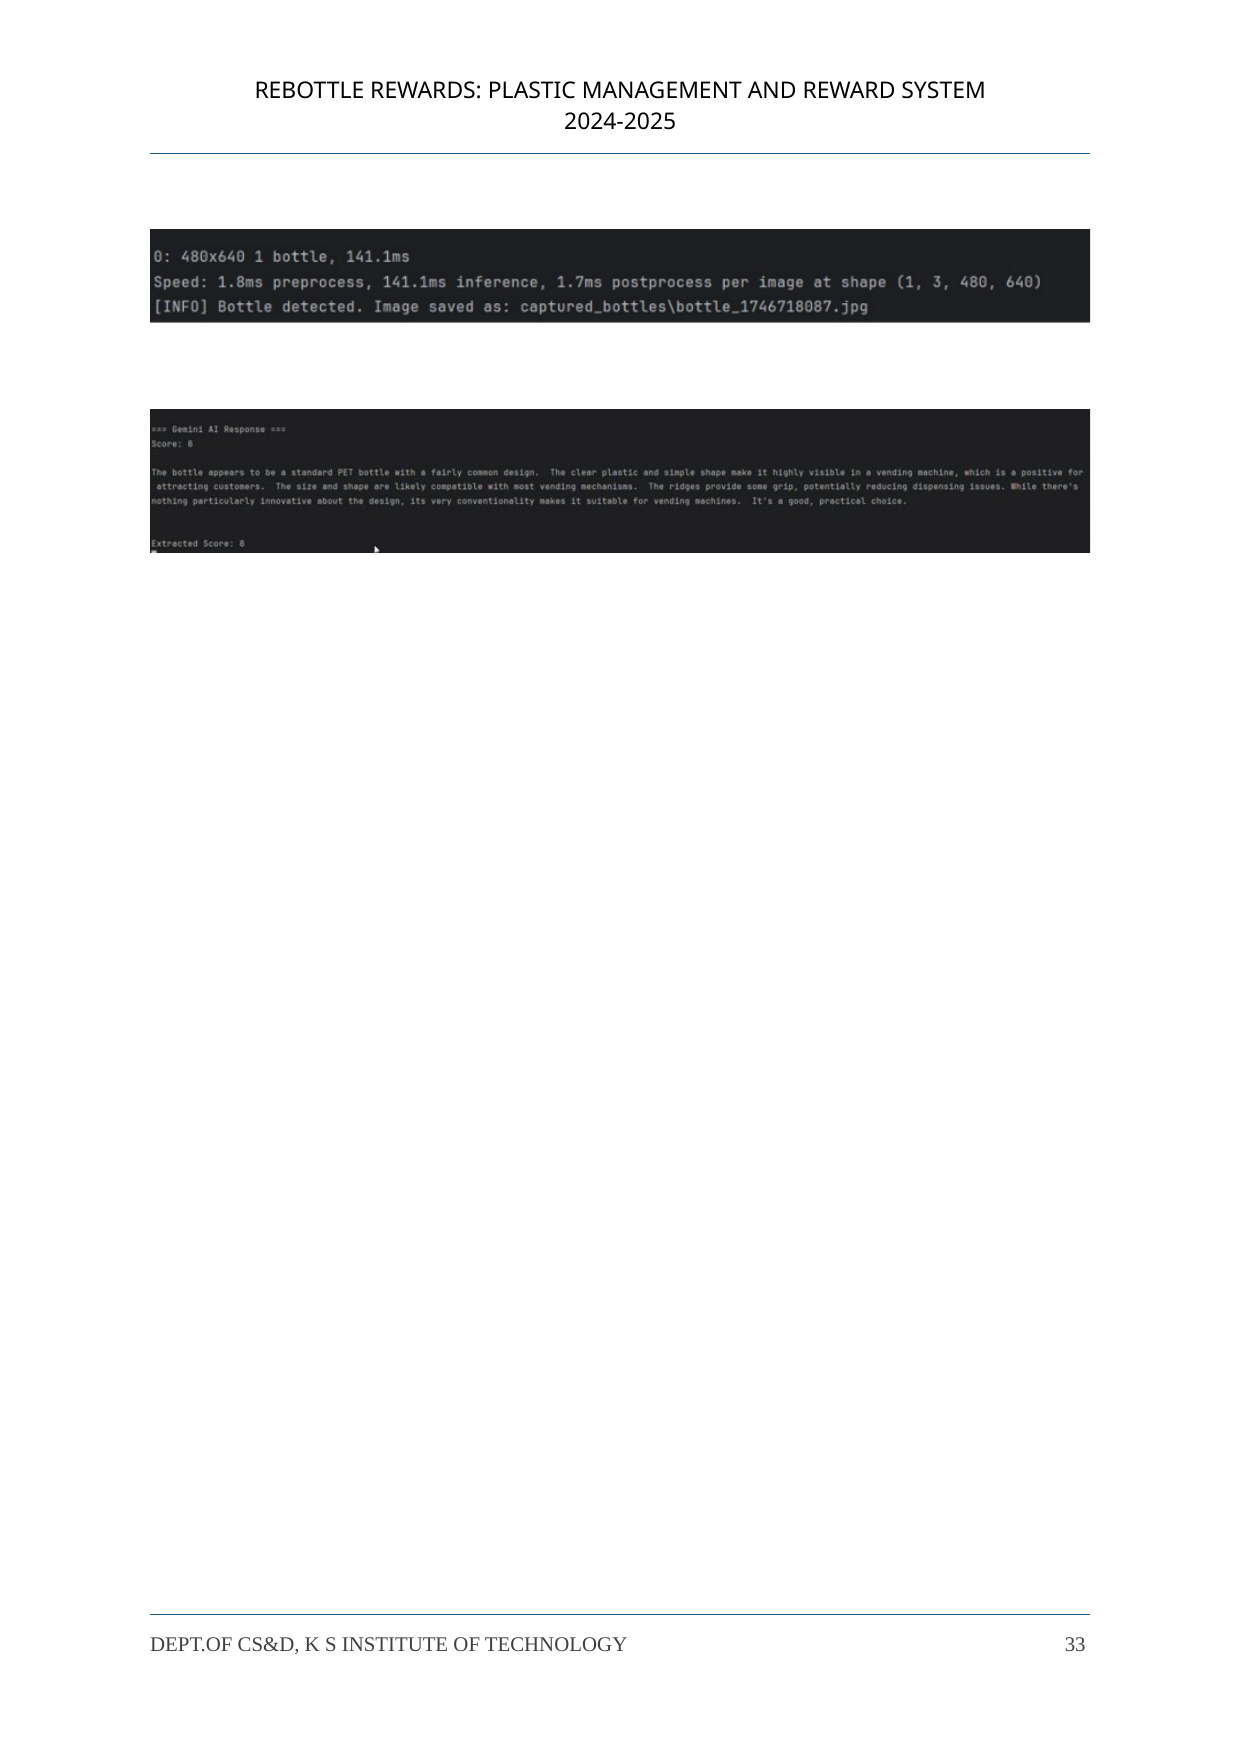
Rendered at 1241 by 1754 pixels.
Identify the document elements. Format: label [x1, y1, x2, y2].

picture [150, 229, 1091, 333]
picture [150, 409, 1091, 553]
